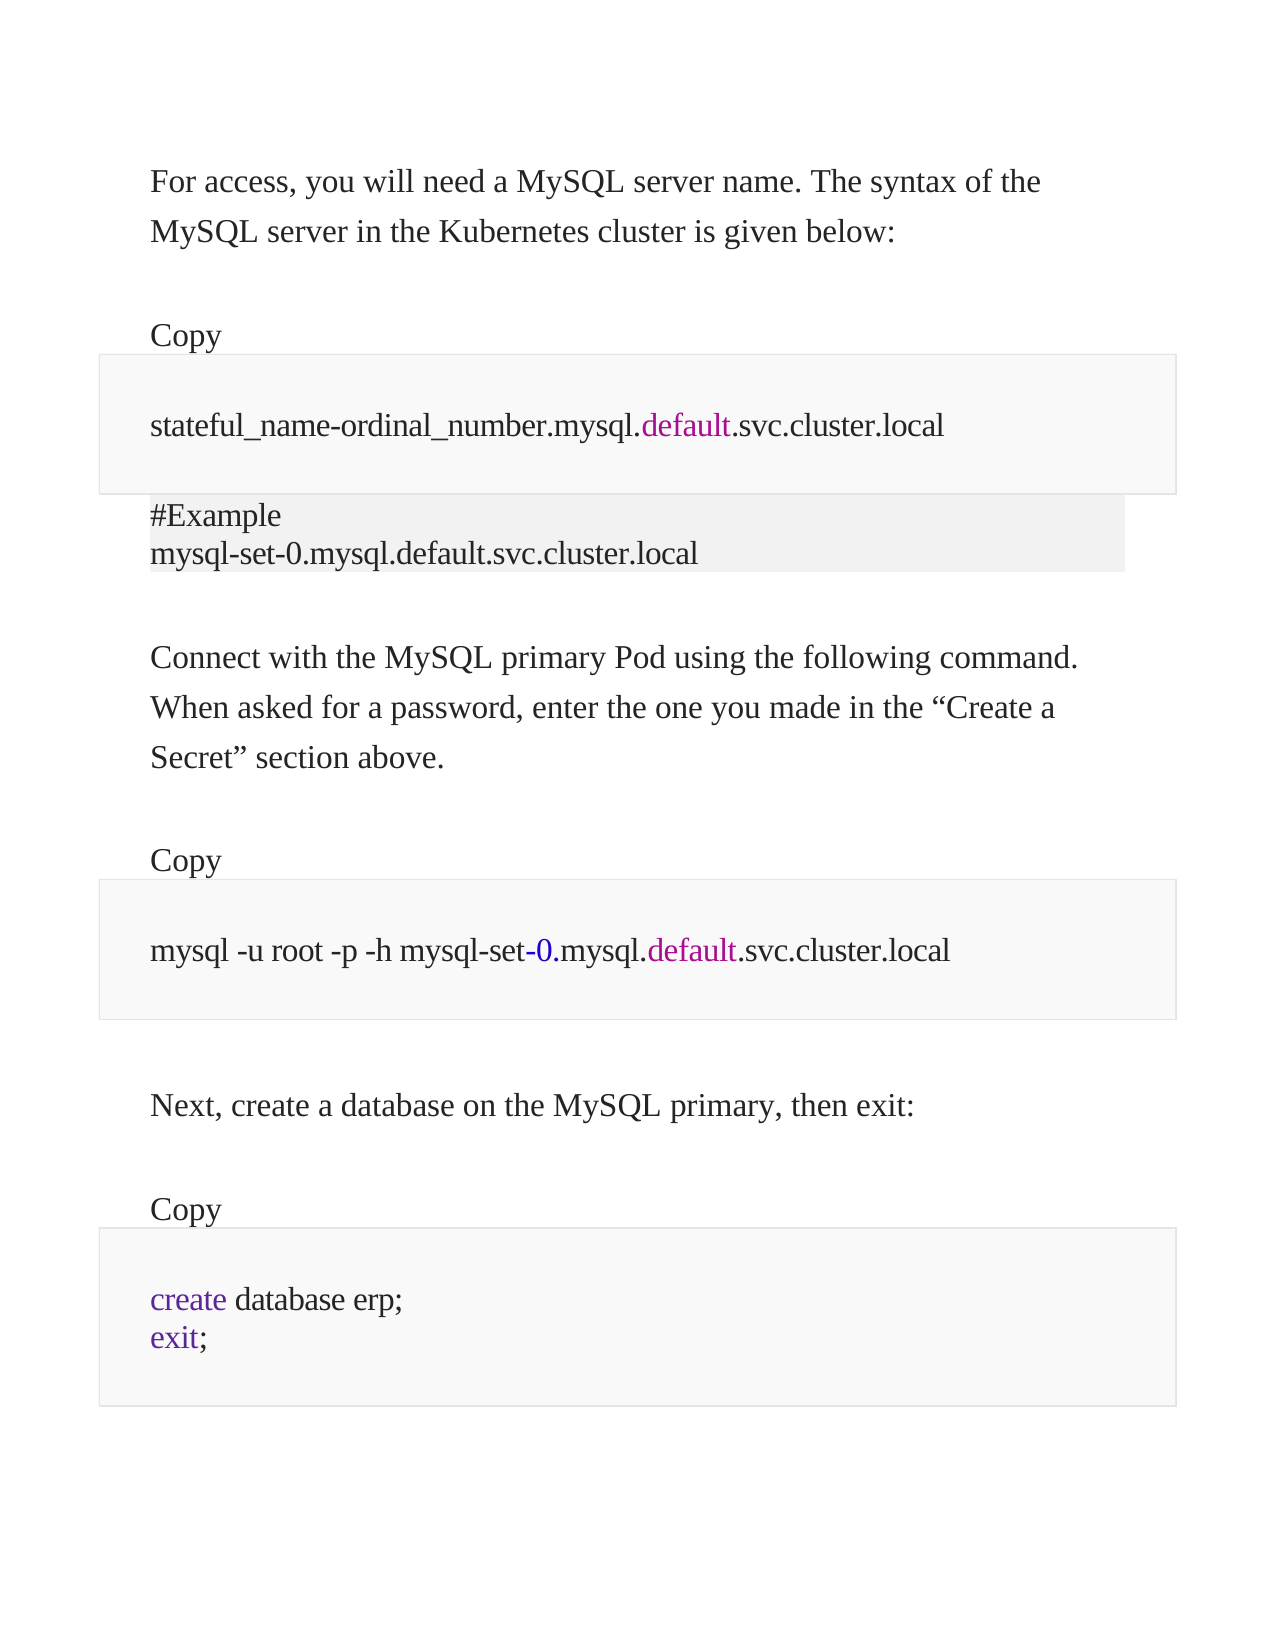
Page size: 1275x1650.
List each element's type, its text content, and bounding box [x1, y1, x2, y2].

text Next, create a database on the MySQL primary, then exit: [150, 1074, 1125, 1124]
text Connect with the MySQL primary Pod using the following command. When asked for a password, enter the one you made in the “Create a Secret” section above. [150, 625, 1125, 775]
text Copy [150, 303, 1125, 353]
text Copy [150, 829, 1125, 879]
text stateful_name-ordinal_number.mysql.default.svc.cluster.local [100, 355, 1175, 493]
text Copy [150, 1177, 1125, 1227]
text mysql -u root -p -h mysql-set-0.mysql.default.svc.cluster.local [100, 880, 1175, 1019]
text #Example mysql-set-0.mysql.default.svc.cluster.local [150, 495, 1125, 572]
text create database erp; exit; [100, 1229, 1175, 1405]
text For access, you will need a MySQL server name. The syntax of the MySQL server in the Kubernetes cluster is given below: [150, 150, 1125, 250]
